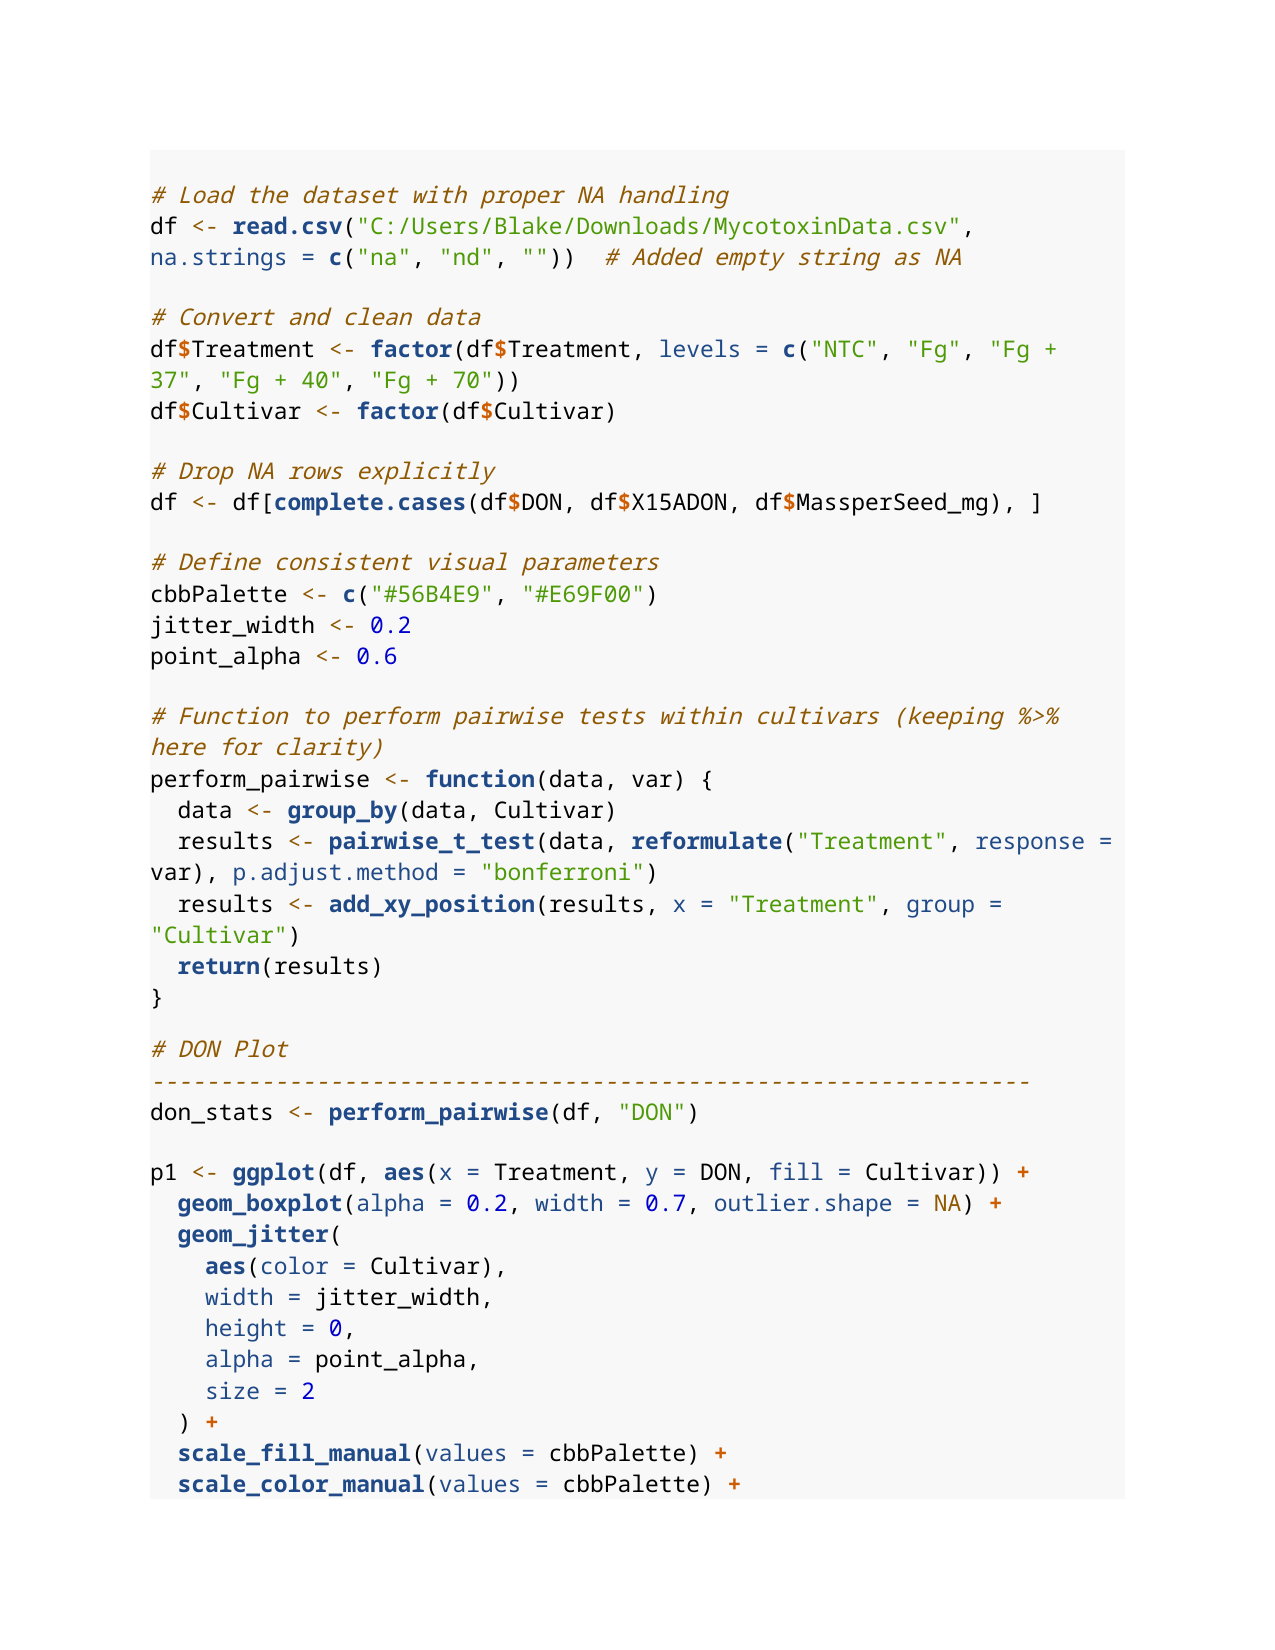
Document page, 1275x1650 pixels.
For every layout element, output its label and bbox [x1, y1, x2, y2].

text [150, 1033, 1125, 1499]
text [150, 150, 1125, 1012]
